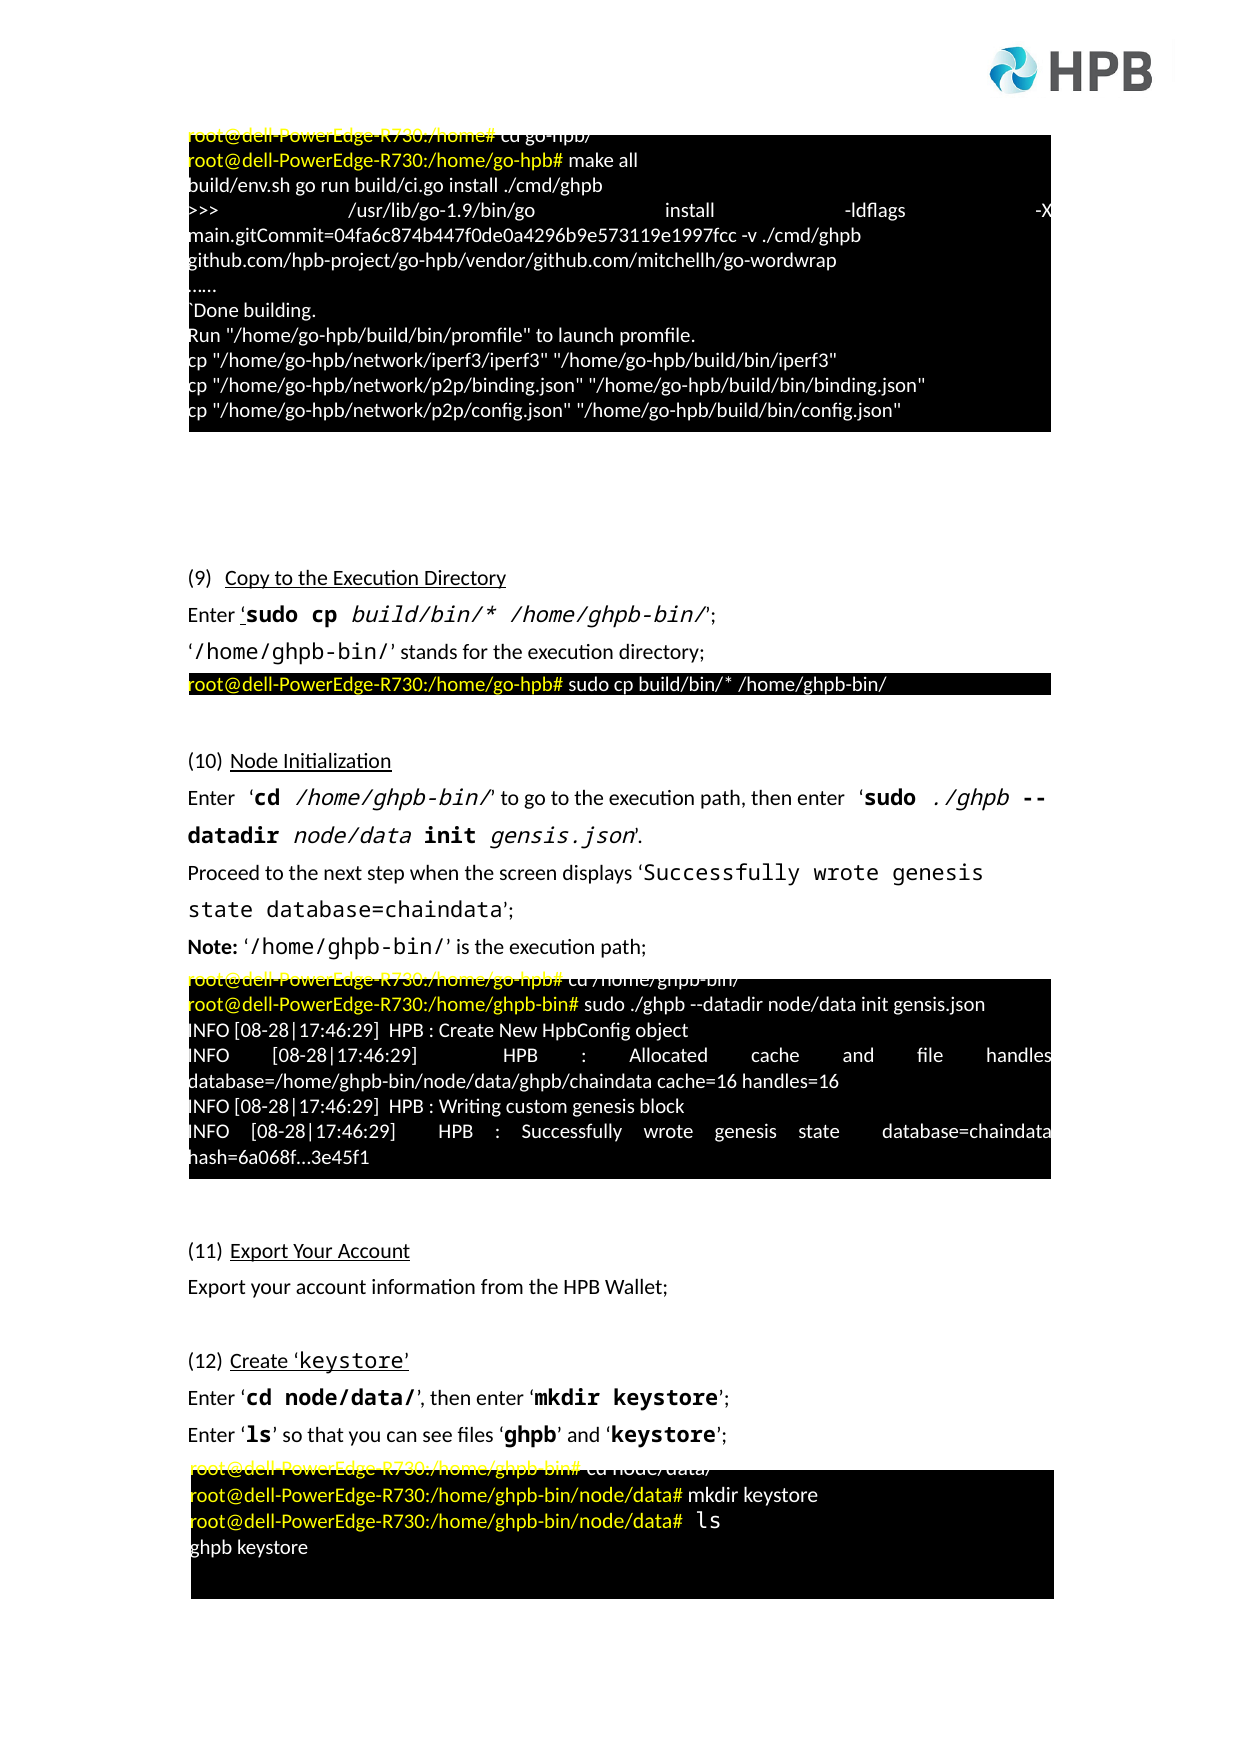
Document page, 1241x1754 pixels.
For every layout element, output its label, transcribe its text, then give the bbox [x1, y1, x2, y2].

list Create ‘keystore’ [187, 1343, 1053, 1376]
text Enter ‘cd /home/ghpb-bin/’ to go to the execution path, then enter ‘sudo ./ghpb --datadir node/data init gensis.json’. [187, 781, 1053, 851]
text Proceed to the next step when the screen displays ‘Successfully wrote genesis state database=chaindata’; [187, 855, 1053, 925]
text Note: ‘/home/ghpb-bin/’ is the execution path; [187, 929, 1053, 962]
text Enter ‘sudo cp build/bin/* /home/ghpb-bin/’; ‘/home/ghpb-bin/’ stands for the execution directory; [187, 597, 1053, 667]
text Export your account information from the HPB Wallet; [187, 1271, 1053, 1303]
picture [977, 39, 1184, 98]
list Node Initialization [187, 744, 1053, 777]
text Enter ‘ls’ so that you can see files ‘ghpb’ and ‘keystore’; [187, 1417, 1053, 1450]
text Enter ‘cd node/data/’, then enter ‘mkdir keystore’; [187, 1380, 1053, 1413]
list Copy to the Execution Directory [187, 561, 1053, 593]
list Export Your Account [187, 1234, 1053, 1267]
